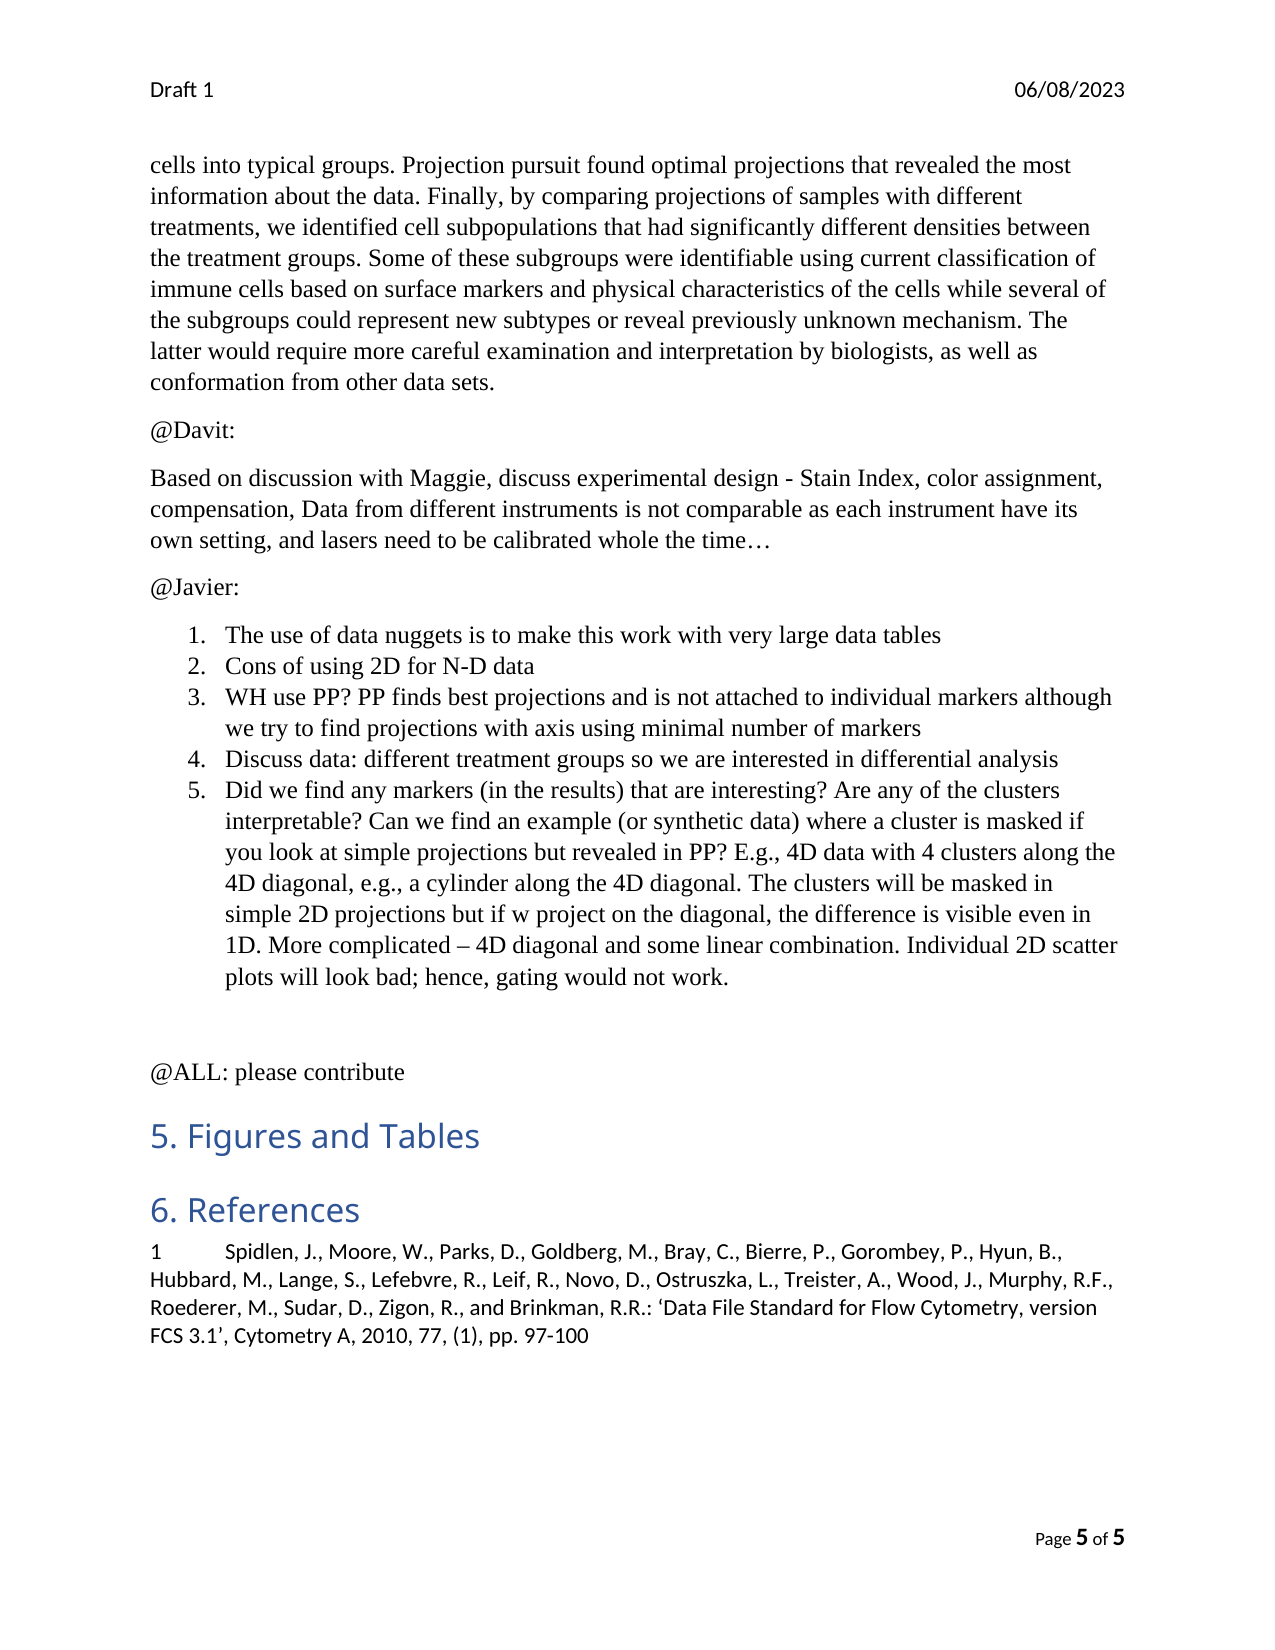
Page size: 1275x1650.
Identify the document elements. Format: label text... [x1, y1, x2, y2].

text 1 Spidlen, J., Moore, W., Parks, D., Goldberg, M., Bray, C., Bierre, P., Gorombey, P., Hyun, B., Hubbard, M., Lange, S., Lefebvre, R., Leif, R., Novo, D., Ostruszka, L., Treister, A., Wood, J., Murphy, R.F., Roederer, M., Sudar, D., Zigon, R., and Brinkman, R.R.: ‘Data File Standard for Flow Cytometry, version FCS 3.1’, Cytometry A, 2010, 77, (1), pp. 97-100 [150, 1236, 1125, 1349]
subtitle 5. Figures and Tables [150, 1113, 1125, 1158]
text @Javier: [150, 572, 1125, 601]
list Did we find any markers (in the results) that are interesting? Are any of the clusters interpretable? Can we find an example (or synthetic data) where a cluster is masked if you look at simple projections but revealed in PP? E.g., 4D data with 4 clusters along the 4D diagonal, e.g., a cylinder along the 4D diagonal. The clusters will be masked in simple 2D projections but if w project on the diagonal, the difference is visible even in 1D. More complicated – 4D diagonal and some linear combination. Individual 2D scatter plots will look bad; hence, gating would not work. [187, 775, 1125, 990]
list Discuss data: different treatment groups so we are interested in differential analysis [187, 744, 1125, 773]
text Based on discussion with Maggie, discuss experimental design - Stain Index, color assignment, compensation, Data from different instruments is not comparable as each instrument have its own setting, and lasers need to be calibrated whole the time… [150, 463, 1125, 553]
list The use of data nuggets is to make this work with very large data tables [187, 620, 1125, 649]
list Cons of using 2D for N-D data [187, 651, 1125, 680]
text @ALL: please contribute [150, 1057, 1125, 1086]
list WH use PP? PP finds best projections and is not attached to individual markers although we try to find projections with axis using minimal number of markers [187, 682, 1125, 742]
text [150, 150, 1125, 396]
text @Davit: [150, 415, 1125, 444]
subtitle 6. References [150, 1187, 1125, 1232]
